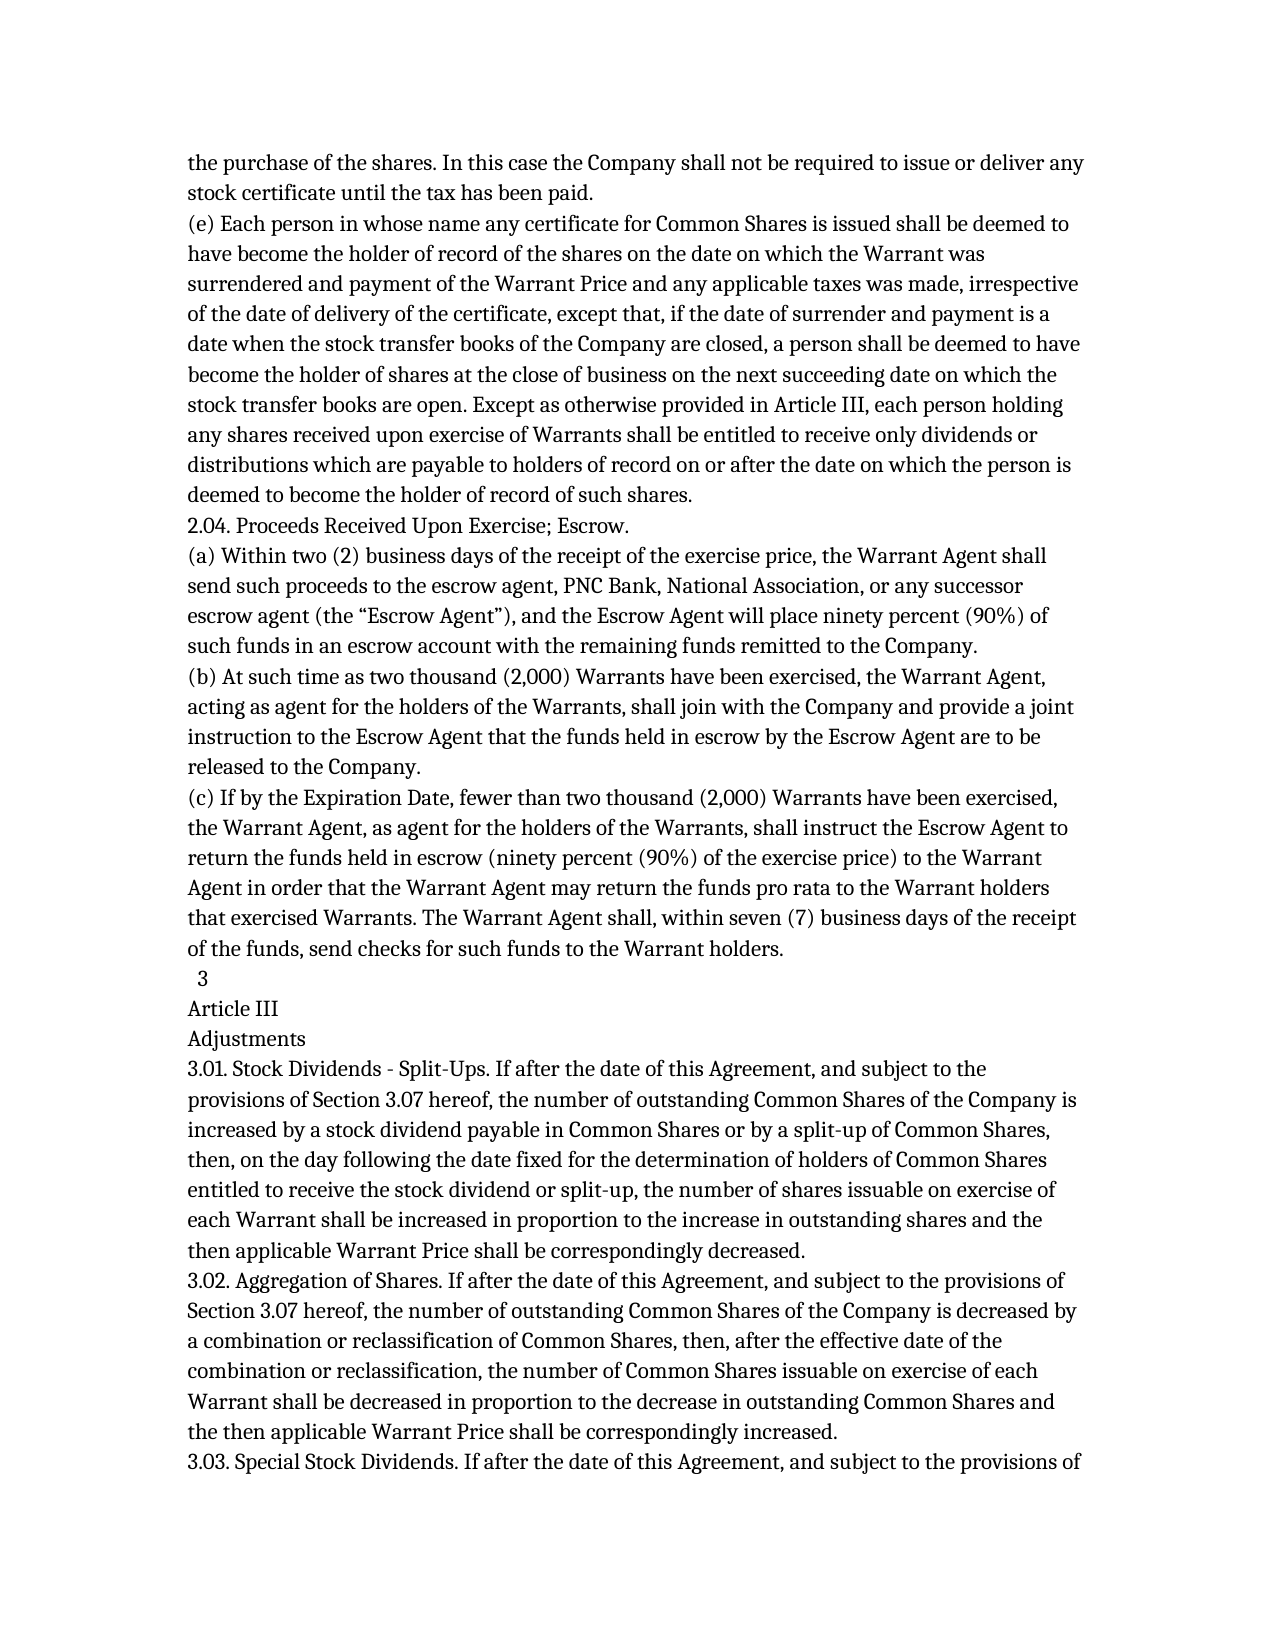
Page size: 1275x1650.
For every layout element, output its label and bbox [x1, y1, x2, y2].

text [187, 150, 1087, 1475]
